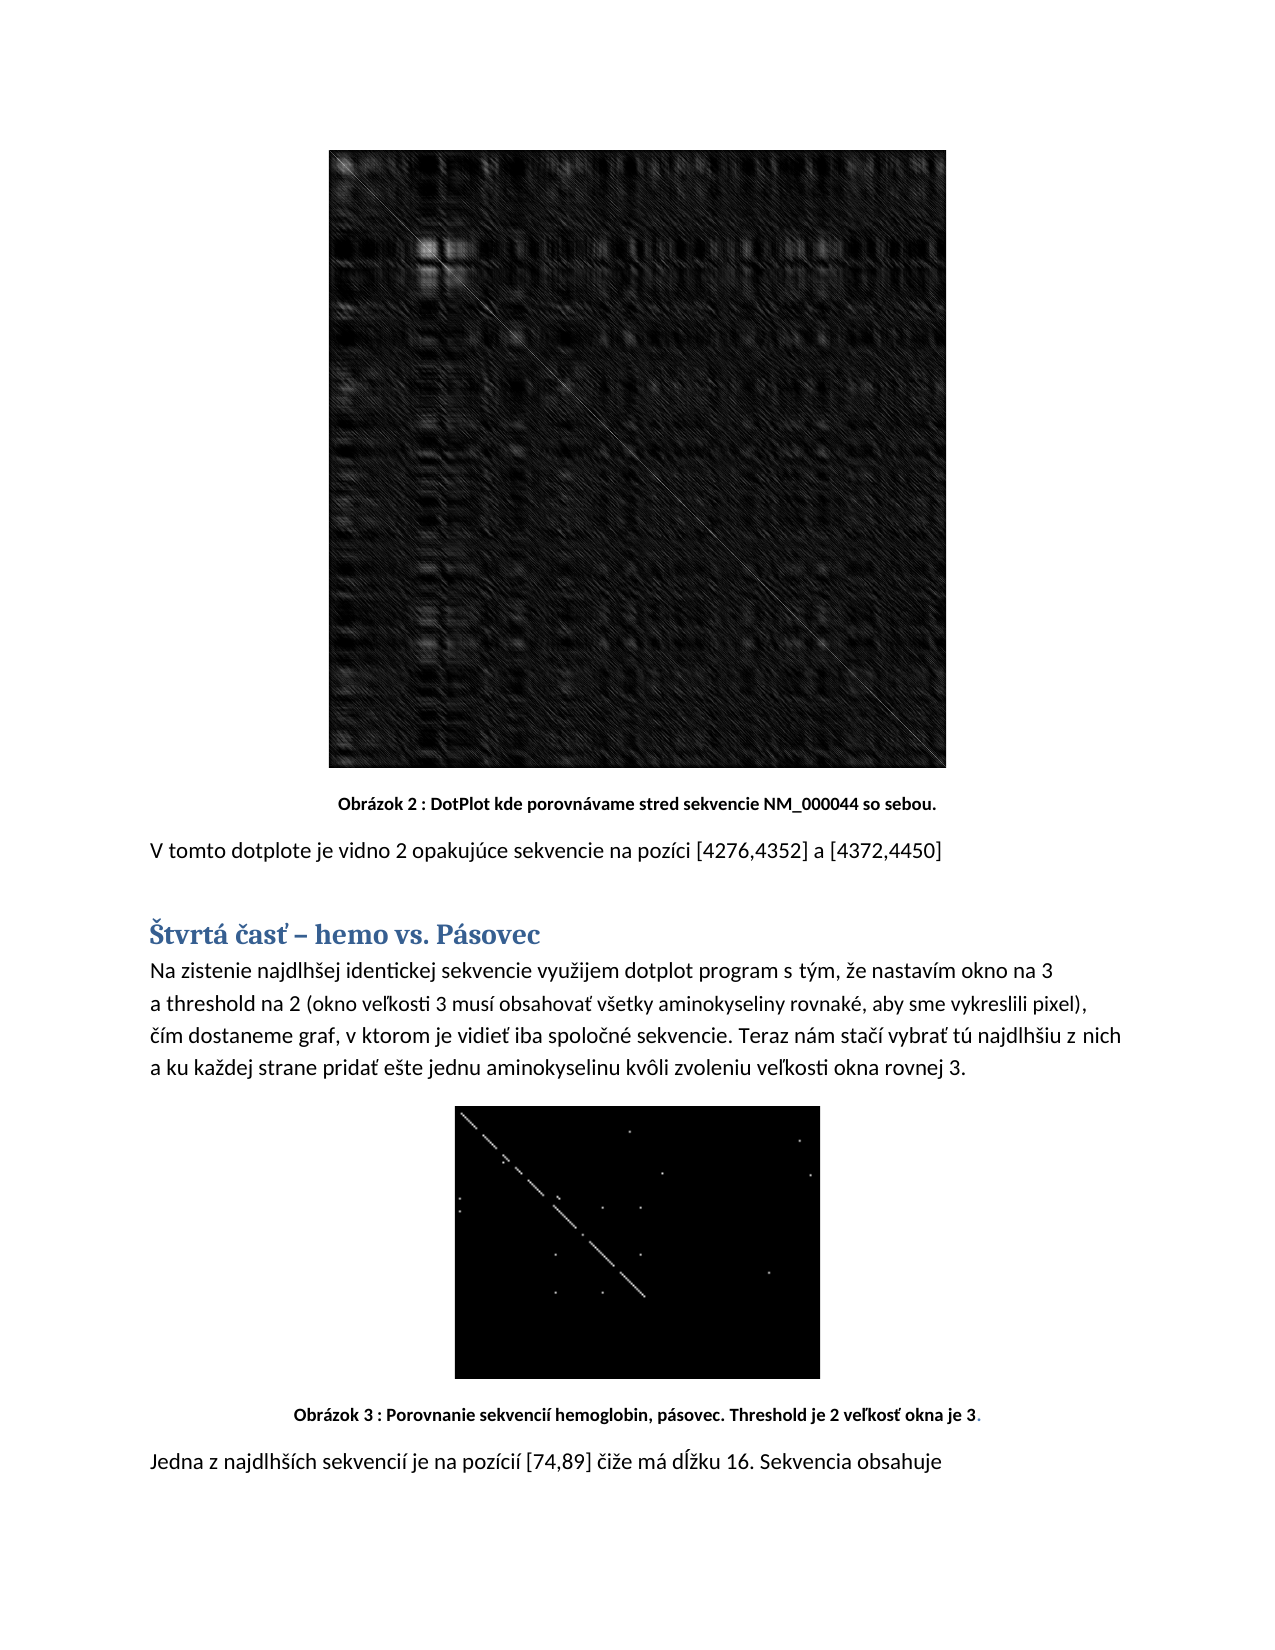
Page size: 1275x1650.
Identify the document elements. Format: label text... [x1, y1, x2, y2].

text Obrázok 2 : DotPlot kde porovnávame stred sekvencie NM_000044 so sebou. [150, 792, 1125, 815]
text Na zistenie najdlhšej identickej sekvencie využijem dotplot program s tým, že nastavím okno na 3 a threshold na 2 (okno veľkosti 3 musí obsahovať všetky aminokyseliny rovnaké, aby sme vykreslili pixel), čím dostaneme graf, v ktorom je vidieť iba spoločné sekvencie. Teraz nám stačí vybrať tú najdlhšiu z nich a ku každej strane pridať ešte jednu aminokyselinu kvôli zvoleniu veľkosti okna rovnej 3. [150, 957, 1125, 1081]
picture [328, 150, 947, 768]
subtitle Štvrtá časť – hemo vs. Pásovec [150, 918, 1125, 952]
text Jedna z najdlhších sekvencií je na pozícií [74,89] čiže má dĺžku 16. Sekvencia obsahuje [150, 1447, 1125, 1475]
picture [454, 1106, 821, 1379]
text V tomto dotplote je vidno 2 opakujúce sekvencie na pozíci [4276,4352] a [4372,4450] [150, 836, 1125, 864]
text Obrázok 3 : Porovnanie sekvencií hemoglobin, pásovec. Threshold je 2 veľkosť okna je 3. [150, 1403, 1125, 1426]
